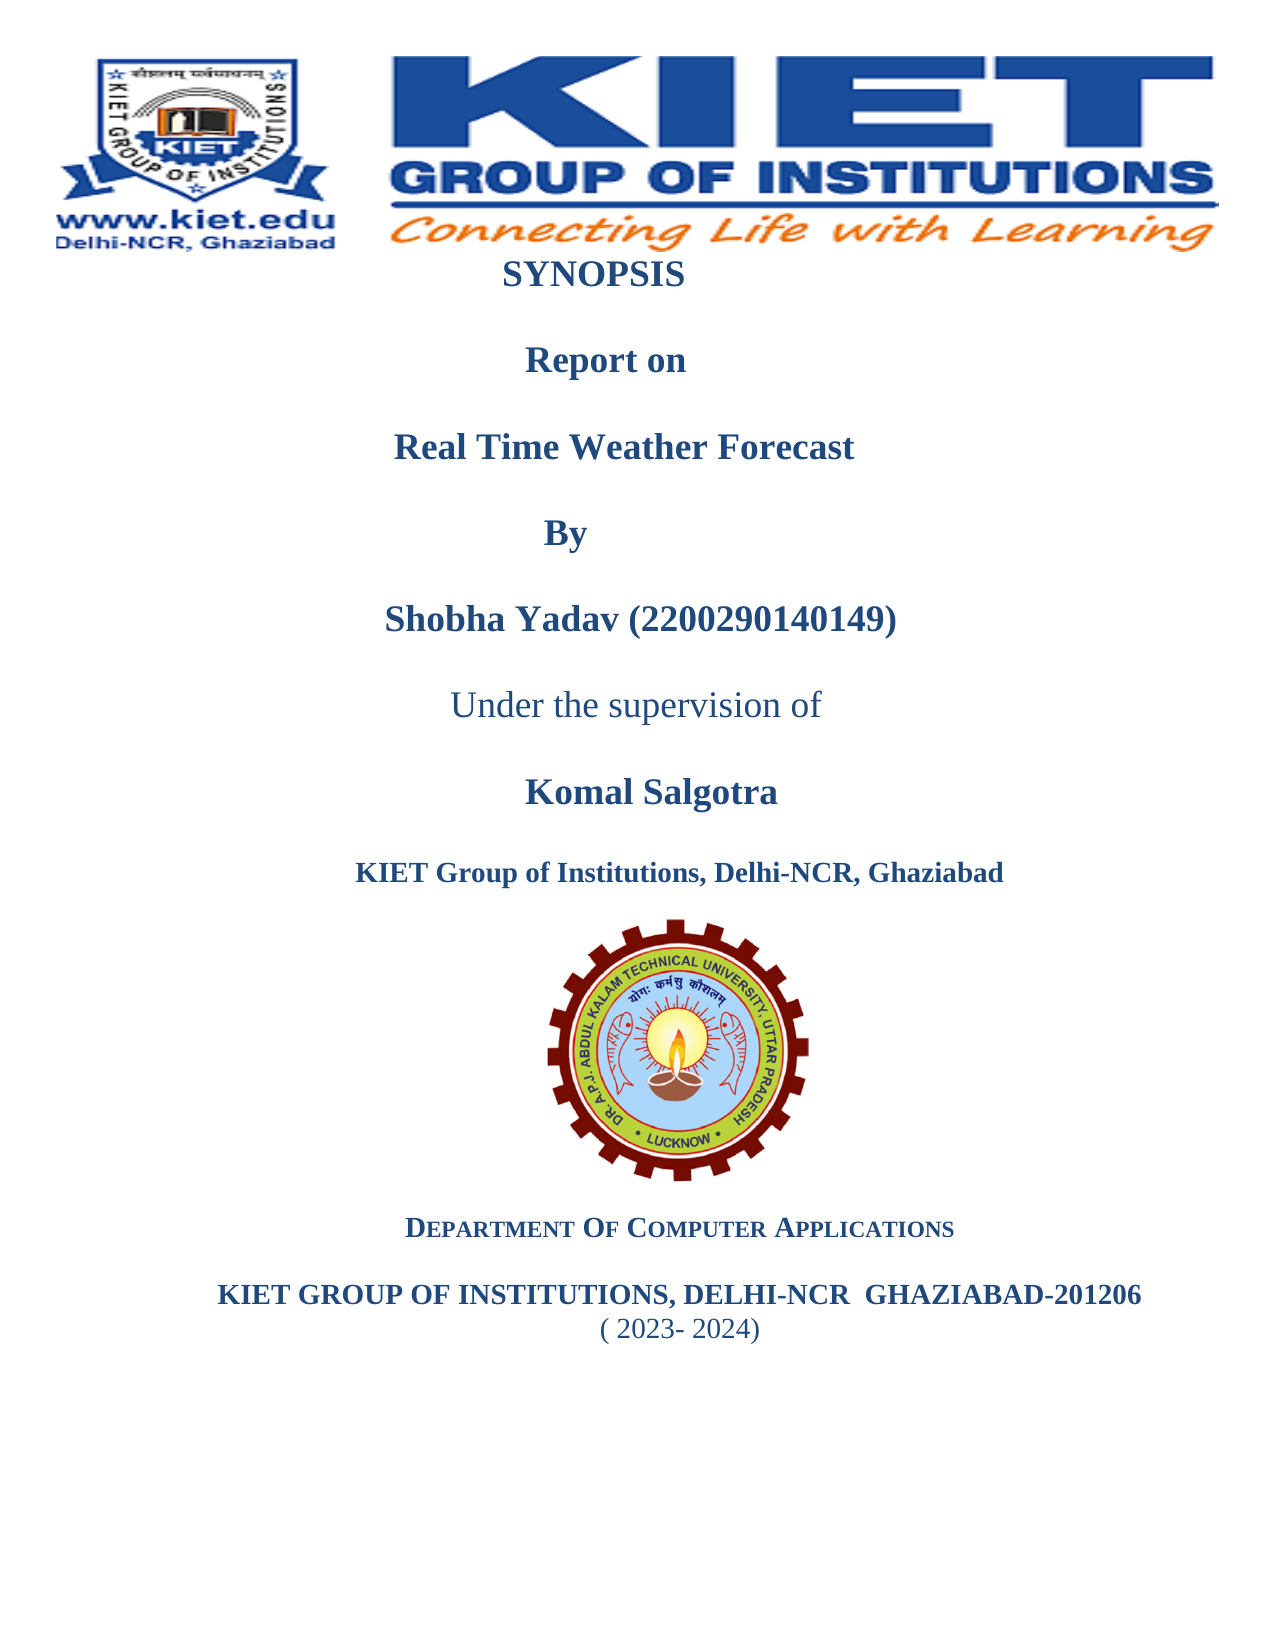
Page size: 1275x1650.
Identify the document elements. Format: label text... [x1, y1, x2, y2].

text SYNOPSIS [150, 252, 1209, 295]
text Shobha Yadav (2200290140149) [150, 597, 1209, 640]
text By [150, 510, 1209, 553]
text Report on [450, 338, 1209, 381]
text ( 2023- 2024) [150, 1311, 1209, 1344]
picture [56, 56, 1219, 252]
text KIET GROUP OF INSTITUTIONS, DELHI-NCR GHAZIABAD-201206 [150, 1277, 1209, 1311]
subtitle Department Of Computer Applications [150, 1210, 1209, 1244]
text Komal Salgotra [150, 769, 1209, 812]
text Real Time Weather Forecast [150, 424, 1209, 467]
picture [547, 917, 812, 1182]
text Under the supervision of [150, 683, 1209, 726]
subtitle KIET Group of Institutions, Delhi-NCR, Ghaziabad [150, 855, 1209, 889]
